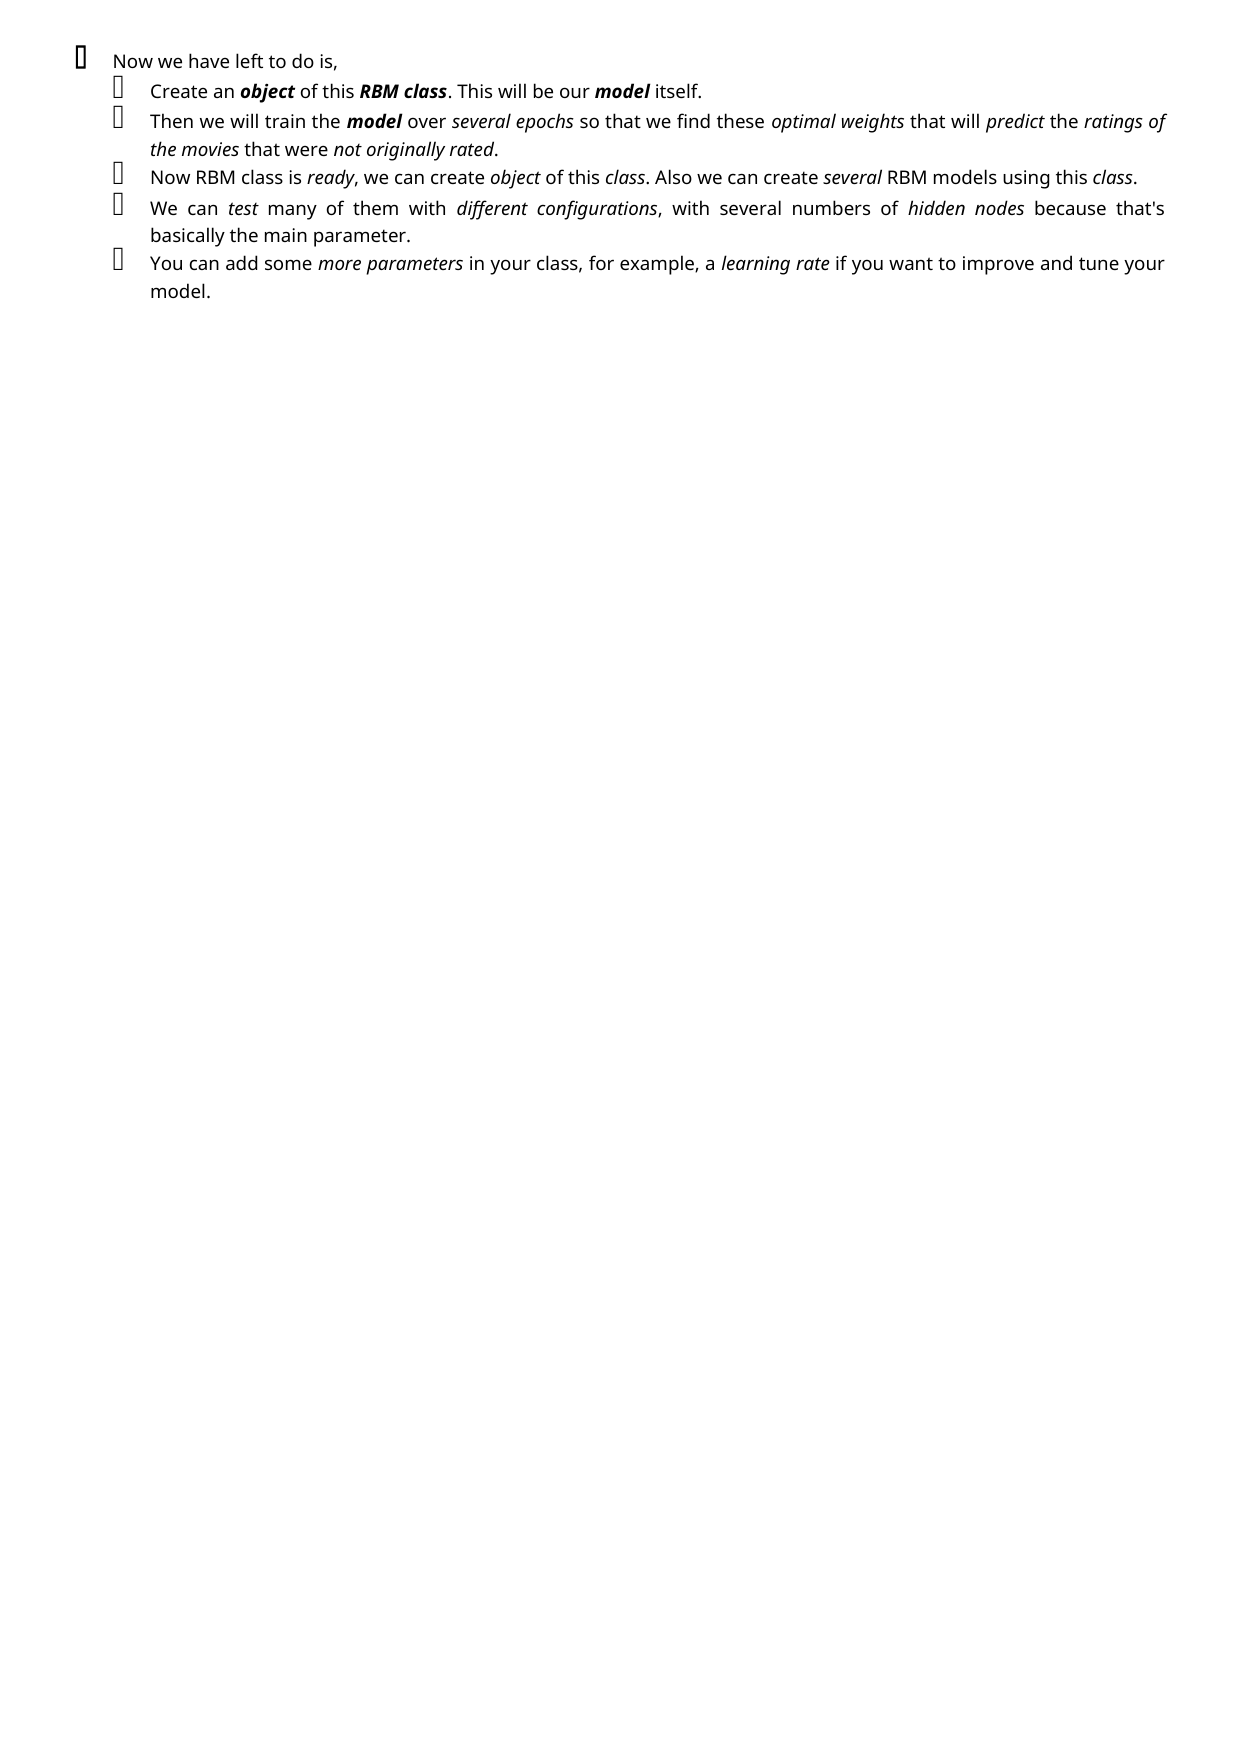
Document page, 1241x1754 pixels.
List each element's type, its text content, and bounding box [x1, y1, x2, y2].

list Now we have left to do is, [75, 45, 1165, 75]
list You can add some more parameters in your class, for example, a learning rate if you want to improve and tune your model. [112, 248, 1165, 303]
list Create an object of this RBM class. This will be our model itself. [112, 75, 1165, 106]
list Then we will train the model over several epochs so that we find these optimal weights that will predict the ratings of the movies that were not originally rated. [112, 106, 1165, 161]
list Now RBM class is ready, we can create object of this class. Also we can create several RBM models using this class. [112, 161, 1165, 192]
list We can test many of them with different configurations, with several numbers of hidden nodes because that's basically the main parameter. [112, 192, 1165, 248]
